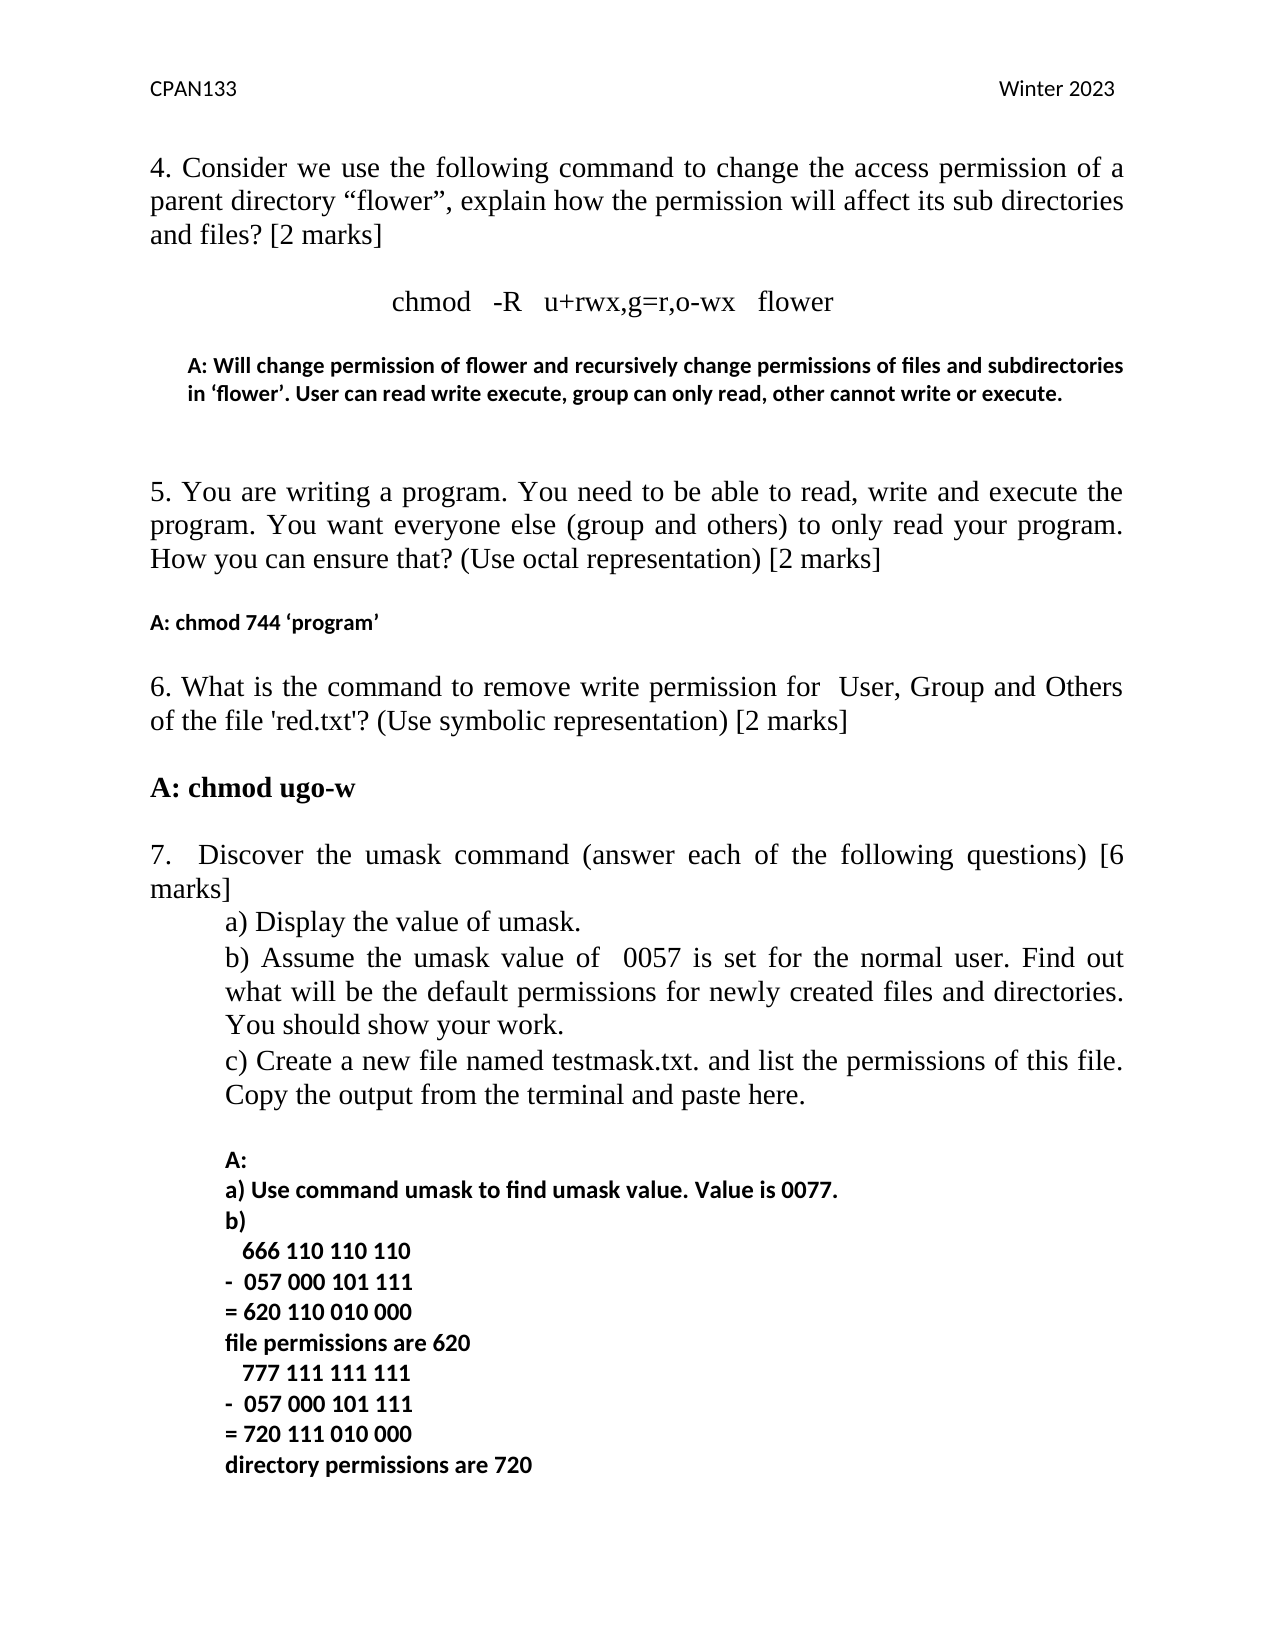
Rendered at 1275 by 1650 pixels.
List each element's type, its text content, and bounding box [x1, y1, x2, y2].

text a) Use command umask to find umask value. Value is 0077. [225, 1174, 1125, 1205]
text - 057 000 101 111 [225, 1388, 1125, 1419]
text b) [225, 1205, 1125, 1236]
text 777 111 111 111 [225, 1358, 1125, 1388]
text 5. You are writing a program. You need to be able to read, write and execute the program. You want everyone else (group and others) to only read your program. How you can ensure that? (Use octal representation) [2 marks] [150, 474, 1125, 574]
list A: Will change permission of flower and recursively change permissions of files and subdirectories in ‘flower’. User can read write execute, group can only read, other cannot write or execute. [187, 351, 1125, 407]
text a) Display the value of umask. [225, 904, 1125, 938]
text A: [225, 1144, 1125, 1174]
text c) Create a new file named testmask.txt. and list the permissions of this file. Copy the output from the terminal and paste here. [225, 1043, 1125, 1110]
text - 057 000 101 111 [225, 1266, 1125, 1297]
text file permissions are 620 [225, 1327, 1125, 1358]
list chmod -R u+rwx,g=r,o-wx flower [187, 284, 1125, 318]
text 4. Consider we use the following command to change the access permission of a parent directory “flower”, explain how the permission will affect its sub directories and files? [2 marks] [150, 150, 1125, 251]
text = 620 110 010 000 [225, 1297, 1125, 1327]
text A: chmod 744 ‘program’ [150, 608, 1125, 636]
text 6. What is the command to remove write permission for User, Group and Others of the file 'red.txt'? (Use symbolic representation) [2 marks] [150, 669, 1125, 737]
text 7. Discover the umask command (answer each of the following questions) [6 marks] [150, 837, 1125, 904]
text directory permissions are 720 [225, 1449, 1125, 1480]
text A: chmod ugo-w [150, 770, 1125, 804]
text = 720 111 010 000 [225, 1419, 1125, 1449]
text 666 110 110 110 [225, 1236, 1125, 1266]
text b) Assume the umask value of 0057 is set for the normal user. Find out what will be the default permissions for newly created files and directories. You should show your work. [225, 940, 1125, 1041]
